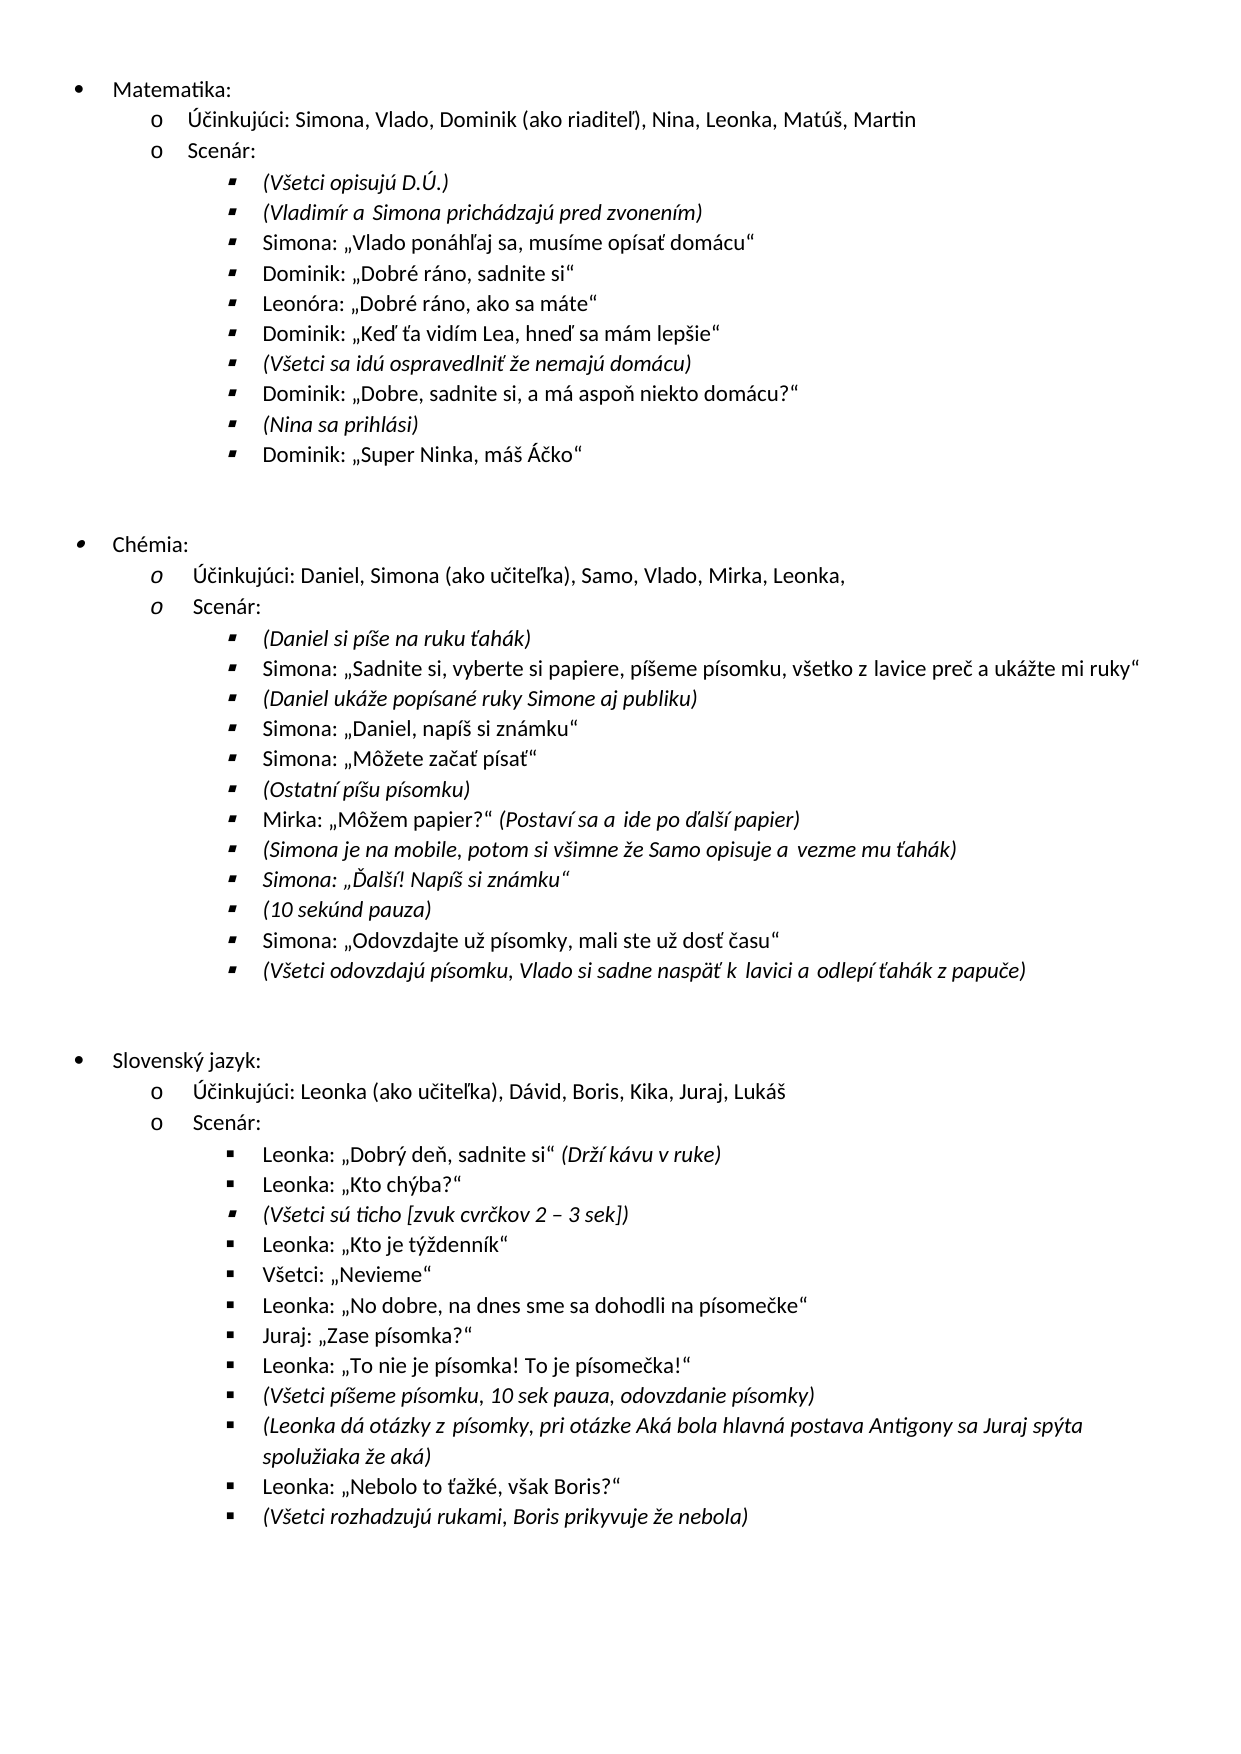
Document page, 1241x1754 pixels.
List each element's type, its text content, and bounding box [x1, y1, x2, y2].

list (Všetci odovzdajú písomku, Vlado si sadne naspäť k lavici a odlepí ťahák z papuče) [225, 956, 1165, 984]
list Leonka: „Nebolo to ťažké, však Boris?“ [225, 1472, 1165, 1500]
list (Všetci opisujú D.Ú.) [225, 168, 1165, 196]
list (Všetci rozhadzujú rukami, Boris prikyvuje že nebola) [225, 1502, 1165, 1530]
list Leonka: „Kto chýba?“ [225, 1170, 1165, 1198]
list Mirka: „Môžem papier?“ (Postaví sa a ide po ďalší papier) [225, 805, 1165, 833]
list Scenár: [150, 592, 1165, 621]
list Dominik: „Super Ninka, máš Áčko“ [225, 440, 1165, 468]
list (Simona je na mobile, potom si všimne že Samo opisuje a vezme mu ťahák) [225, 835, 1165, 863]
list Účinkujúci: Leonka (ako učiteľka), Dávid, Boris, Kika, Juraj, Lukáš [150, 1077, 1165, 1106]
list Dominik: „Keď ťa vidím Lea, hneď sa mám lepšie“ [225, 319, 1165, 347]
list Simona: „Ďalší! Napíš si známku“ [225, 865, 1165, 893]
list Matematika: [75, 75, 1165, 103]
list Scenár: [150, 1108, 1165, 1137]
list Leonka: „To nie je písomka! To je písomečka!“ [225, 1351, 1165, 1379]
list Simona: „Sadnite si, vyberte si papiere, píšeme písomku, všetko z lavice preč a ukážte mi ruky“ [225, 654, 1165, 682]
list Leonka: „No dobre, na dnes sme sa dohodli na písomečke“ [225, 1291, 1165, 1319]
list Chémia: [75, 531, 1165, 559]
list (Leonka dá otázky z písomky, pri otázke Aká bola hlavná postava Antigony sa Juraj spýta spolužiaka že aká) [225, 1412, 1165, 1470]
list (Vladimír a Simona prichádzajú pred zvonením) [225, 198, 1165, 226]
list Dominik: „Dobre, sadnite si, a má aspoň niekto domácu?“ [225, 379, 1165, 408]
list (Nina sa prihlási) [225, 410, 1165, 438]
list Účinkujúci: Simona, Vlado, Dominik (ako riaditeľ), Nina, Leonka, Matúš, Martin [150, 105, 1165, 134]
list (10 sekúnd pauza) [225, 896, 1165, 924]
list Juraj: „Zase písomka?“ [225, 1321, 1165, 1349]
list Scenár: [150, 137, 1165, 166]
list (Ostatní píšu písomku) [225, 775, 1165, 803]
list Účinkujúci: Daniel, Simona (ako učiteľka), Samo, Vlado, Mirka, Leonka, [150, 561, 1165, 590]
list (Všetci sú ticho [zvuk cvrčkov 2 – 3 sek]) [225, 1200, 1165, 1228]
list Leonka: „Dobrý deň, sadnite si“ (Drží kávu v ruke) [225, 1140, 1165, 1168]
list (Všetci sa idú ospravedlniť že nemajú domácu) [225, 349, 1165, 377]
list (Všetci píšeme písomku, 10 sek pauza, odovzdanie písomky) [225, 1381, 1165, 1409]
list Simona: „Vlado ponáhľaj sa, musíme opísať domácu“ [225, 228, 1165, 257]
list Všetci: „Nevieme“ [225, 1261, 1165, 1289]
list Leonóra: „Dobré ráno, ako sa máte“ [225, 289, 1165, 317]
list Slovenský jazyk: [75, 1047, 1165, 1075]
list Simona: „Daniel, napíš si známku“ [225, 714, 1165, 742]
list Leonka: „Kto je týždenník“ [225, 1230, 1165, 1258]
list (Daniel si píše na ruku ťahák) [225, 624, 1165, 652]
list Dominik: „Dobré ráno, sadnite si“ [225, 259, 1165, 287]
list Simona: „Môžete začať písať“ [225, 744, 1165, 773]
list (Daniel ukáže popísané ruky Simone aj publiku) [225, 684, 1165, 712]
list Simona: „Odovzdajte už písomky, mali ste už dosť času“ [225, 926, 1165, 954]
